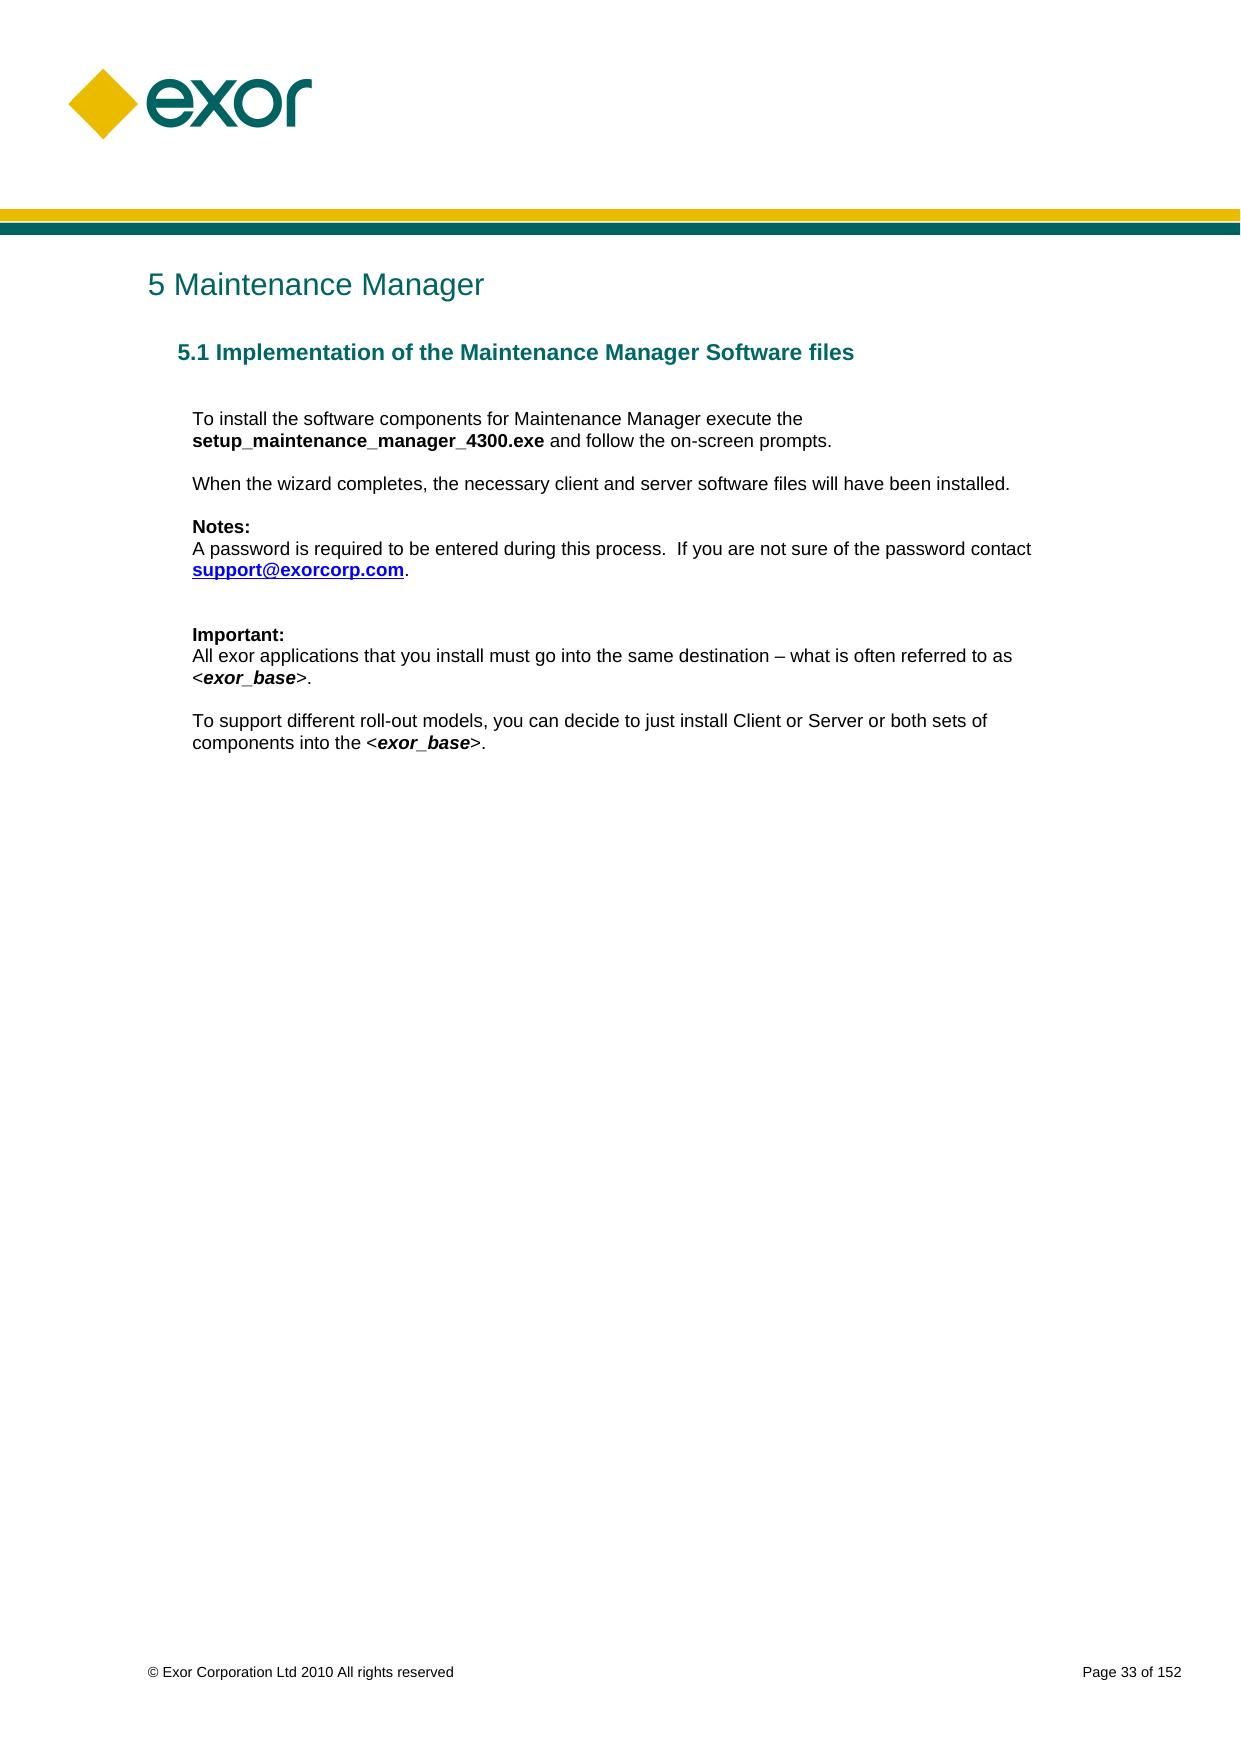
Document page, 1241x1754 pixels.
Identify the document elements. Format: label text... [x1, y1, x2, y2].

subtitle Implementation of the Maintenance Manager Software files [177, 339, 1088, 366]
picture [0, 0, 1241, 236]
text When the wizard completes, the necessary client and server software files will have been installed. [192, 473, 1088, 494]
text To install the software components for Maintenance Manager execute the setup_maintenance_manager_4300.exe and follow the on-screen prompts. [192, 408, 1088, 451]
text A password is required to be entered during this process. If you are not sure of the password contact support@exorcorp.com. [192, 537, 1088, 581]
text All exor applications that you install must go into the same destination – what is often referred to as <exor_base>. [192, 645, 1088, 688]
text To support different roll-out models, you can decide to just install Client or Server or both sets of components into the <exor_base>. [192, 710, 1088, 753]
text Important: [192, 624, 1088, 645]
subtitle Maintenance Manager [148, 266, 1088, 302]
text Notes: [192, 516, 1088, 537]
